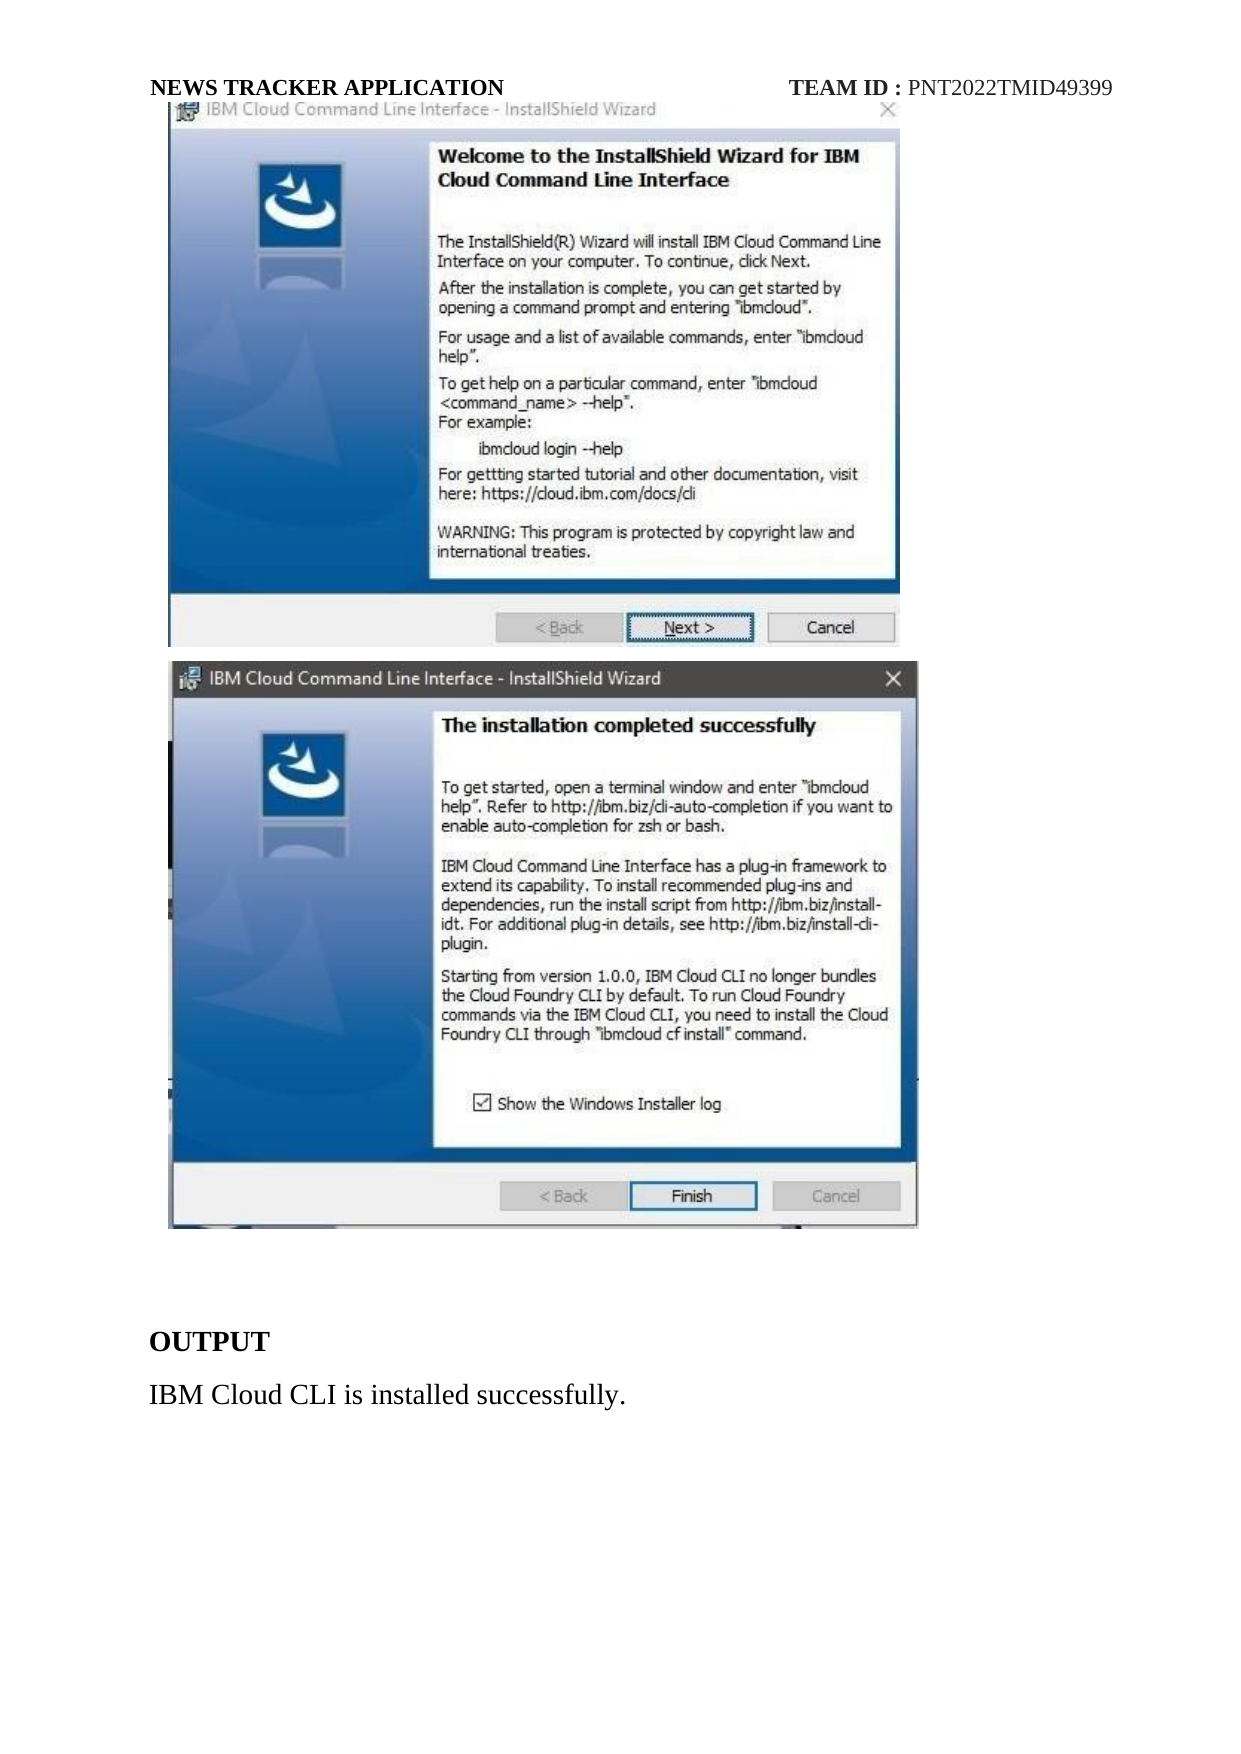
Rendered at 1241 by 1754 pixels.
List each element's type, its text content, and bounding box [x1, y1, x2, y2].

picture [168, 661, 919, 1229]
picture [168, 102, 900, 647]
text OUTPUT [148, 1324, 1215, 1358]
text IBM Cloud CLI is installed successfully. [148, 1377, 1215, 1411]
